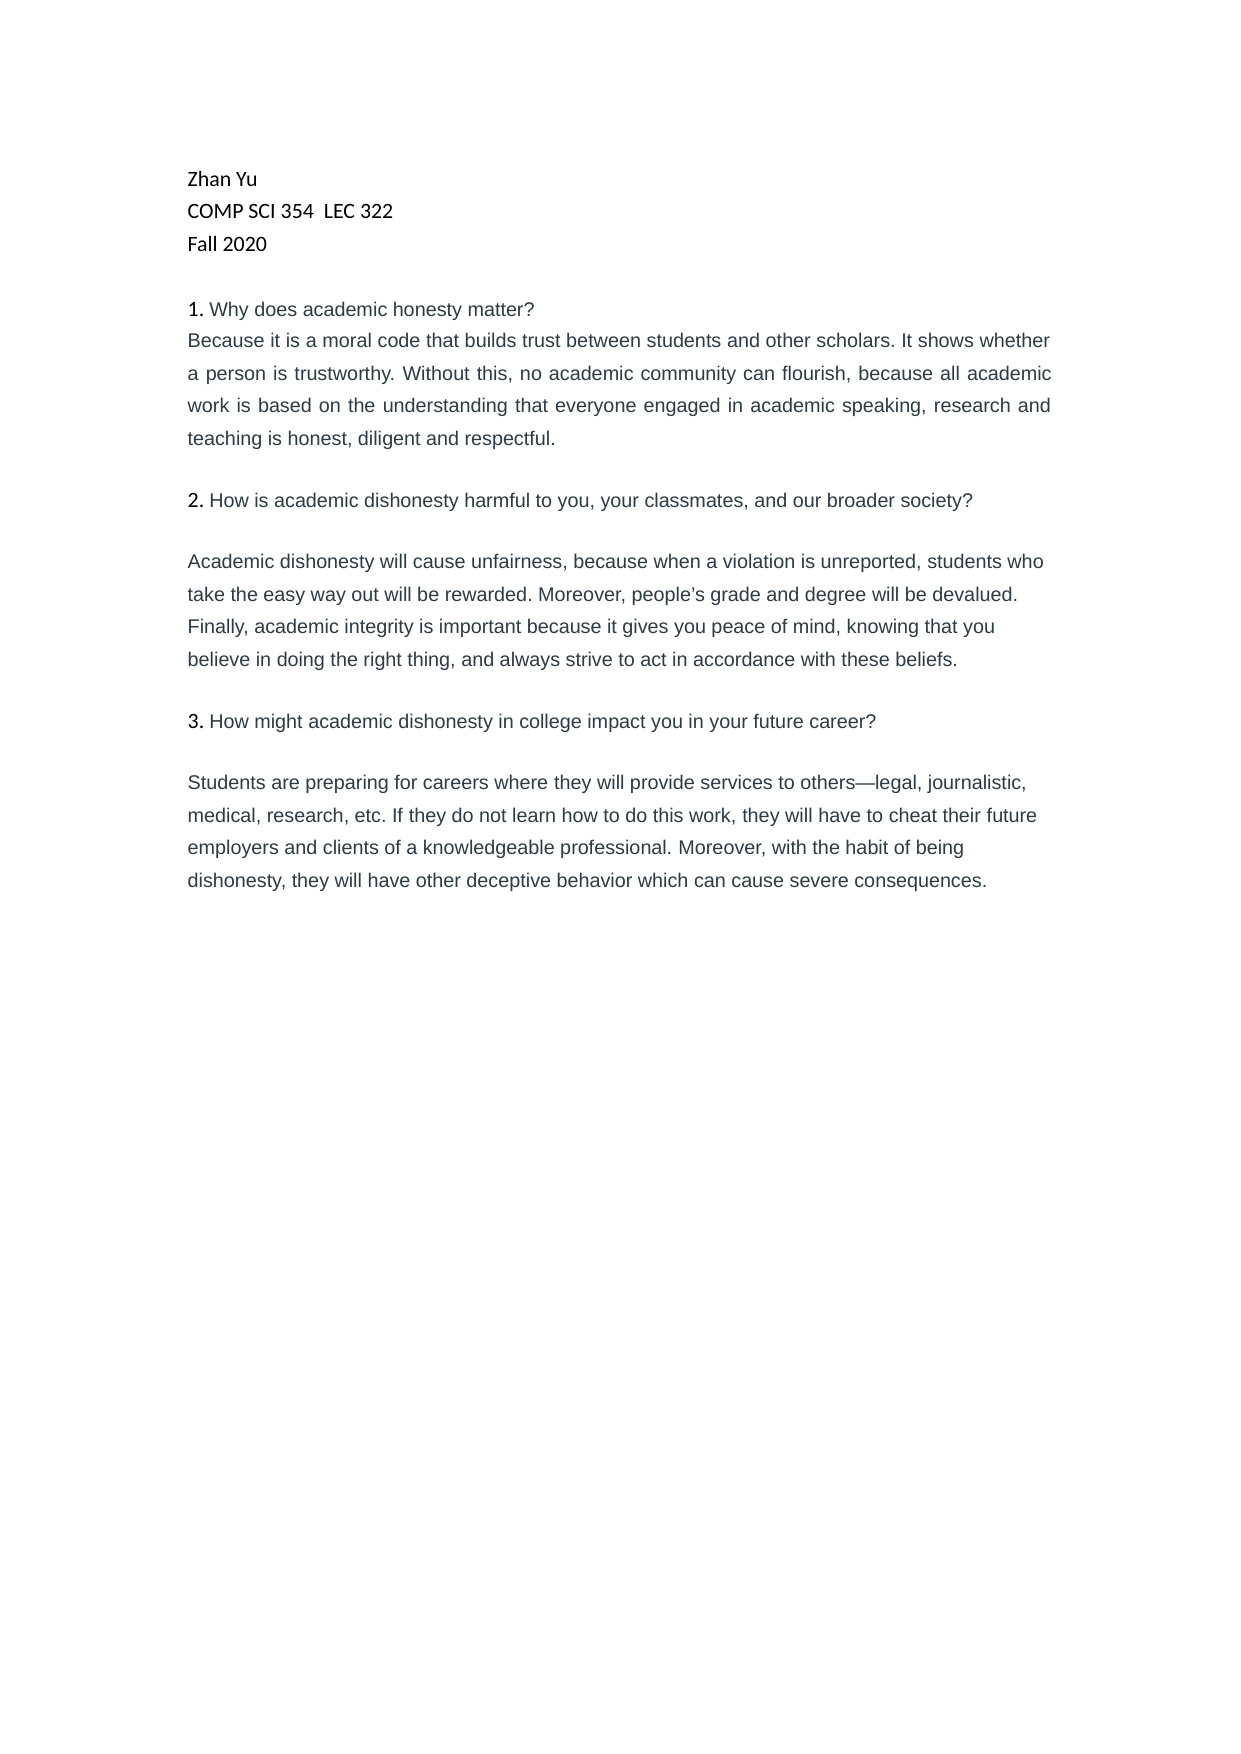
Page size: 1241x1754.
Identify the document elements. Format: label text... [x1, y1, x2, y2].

list Academic dishonesty will cause unfairness, because when a violation is unreported, students who take the easy way out will be rewarded. Moreover, people’s grade and degree will be devalued. Finally, academic integrity is important because it gives you peace of mind, knowing that you believe in doing the right thing, and always strive to act in accordance with these beliefs. [187, 545, 1053, 675]
list Because it is a moral code that builds trust between students and other scholars. It shows whether a person is trustworthy. Without this, no academic community can flourish, because all academic work is based on the understanding that everyone engaged in academic speaking, research and teaching is honest, diligent and respectful. [187, 324, 1053, 402]
text Fall 2020 [187, 227, 1053, 259]
list Because it is a moral code that builds trust between students and other scholars. It shows whether a person is trustworthy. Without this, no academic community can flourish, because all academic work is based on the understanding that everyone engaged in academic speaking, research and teaching is honest, diligent and respectful. [187, 403, 1053, 454]
list How might academic dishonesty in college impact you in your future career? [187, 704, 1053, 737]
list How is academic dishonesty harmful to you, your classmates, and our broader society? [187, 484, 1053, 516]
text Zhan Yu [187, 162, 1053, 194]
list Why does academic honesty matter? [187, 292, 1053, 324]
text COMP SCI 354 LEC 322 [187, 194, 1053, 227]
list Students are preparing for careers where they will provide services to others—legal, journalistic, medical, research, etc. If they do not learn how to do this work, they will have to cheat their future employers and clients of a knowledgeable professional. Moreover, with the habit of being dishonesty, they will have other deceptive behavior which can cause severe consequences. [187, 766, 1053, 896]
